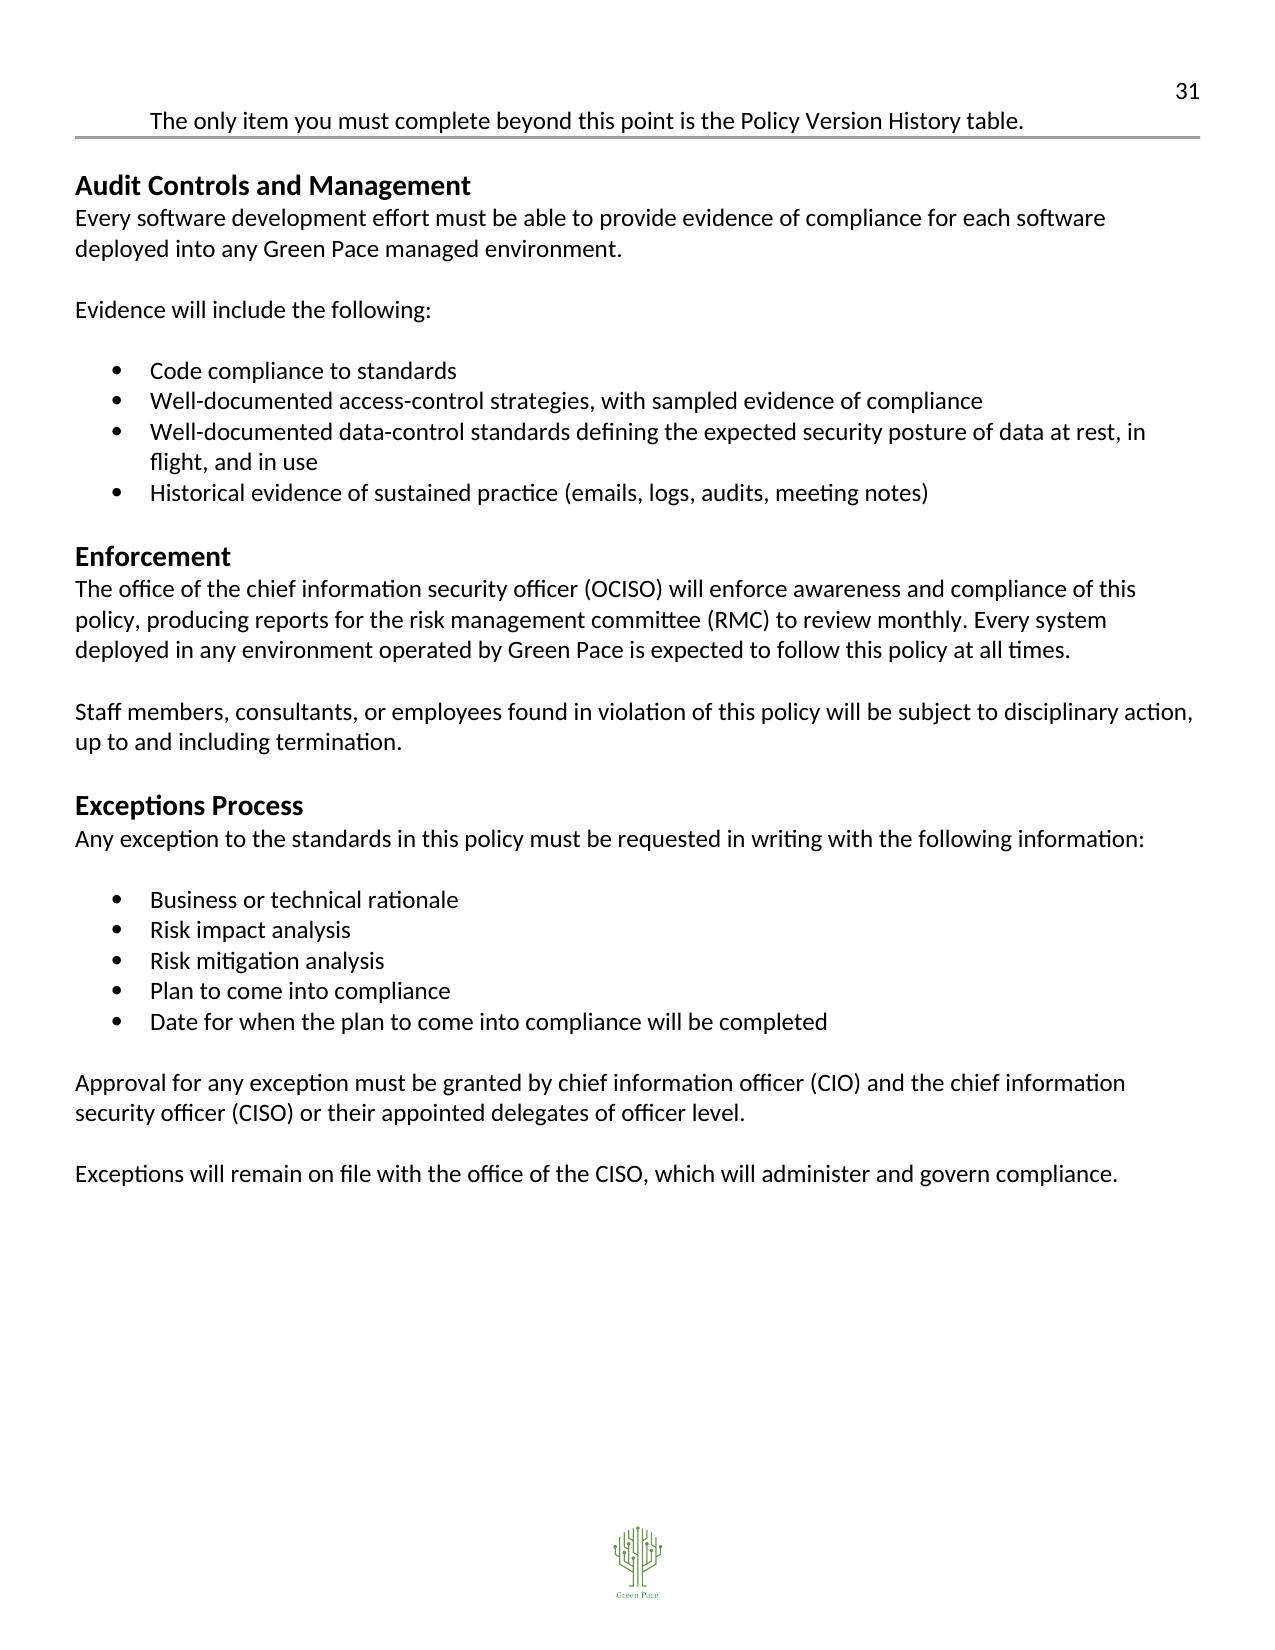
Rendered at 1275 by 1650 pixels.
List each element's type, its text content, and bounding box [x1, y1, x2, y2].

text Evidence will include the following: [75, 294, 1200, 324]
text Any exception to the standards in this policy must be requested in writing with the following information: [75, 823, 1200, 853]
list Historical evidence of sustained practice (emails, logs, audits, meeting notes) [112, 477, 1200, 507]
list Well-documented access-control strategies, with sampled evidence of compliance [112, 385, 1200, 416]
picture [605, 1521, 670, 1606]
text Every software development effort must be able to provide evidence of compliance for each software deployed into any Green Pace managed environment. [75, 202, 1200, 263]
list Plan to come into compliance [112, 975, 1200, 1006]
list Risk impact analysis [112, 914, 1200, 945]
subtitle Enforcement [75, 538, 1200, 573]
list Date for when the plan to come into compliance will be completed [112, 1006, 1200, 1036]
subtitle Audit Controls and Management [75, 167, 1200, 202]
list Business or technical rationale [112, 884, 1200, 914]
list Well-documented data-control standards defining the expected security posture of data at rest, in flight, and in use [112, 416, 1200, 477]
text The office of the chief information security officer (OCISO) will enforce awareness and compliance of this policy, producing reports for the risk management committee (RMC) to review monthly. Every system deployed in any environment operated by Green Pace is expected to follow this policy at all times. [75, 573, 1200, 665]
subtitle Exceptions Process [75, 787, 1200, 823]
list Code compliance to standards [112, 355, 1200, 385]
text Staff members, consultants, or employees found in violation of this policy will be subject to disciplinary action, up to and including termination. [75, 696, 1200, 757]
text The only item you must complete beyond this point is the Policy Version History table. [150, 106, 1200, 136]
text Approval for any exception must be granted by chief information officer (CIO) and the chief information security officer (CISO) or their appointed delegates of officer level. [75, 1067, 1200, 1128]
text Exceptions will remain on file with the office of the CISO, which will administer and govern compliance. [75, 1158, 1200, 1189]
list Risk mitigation analysis [112, 945, 1200, 975]
